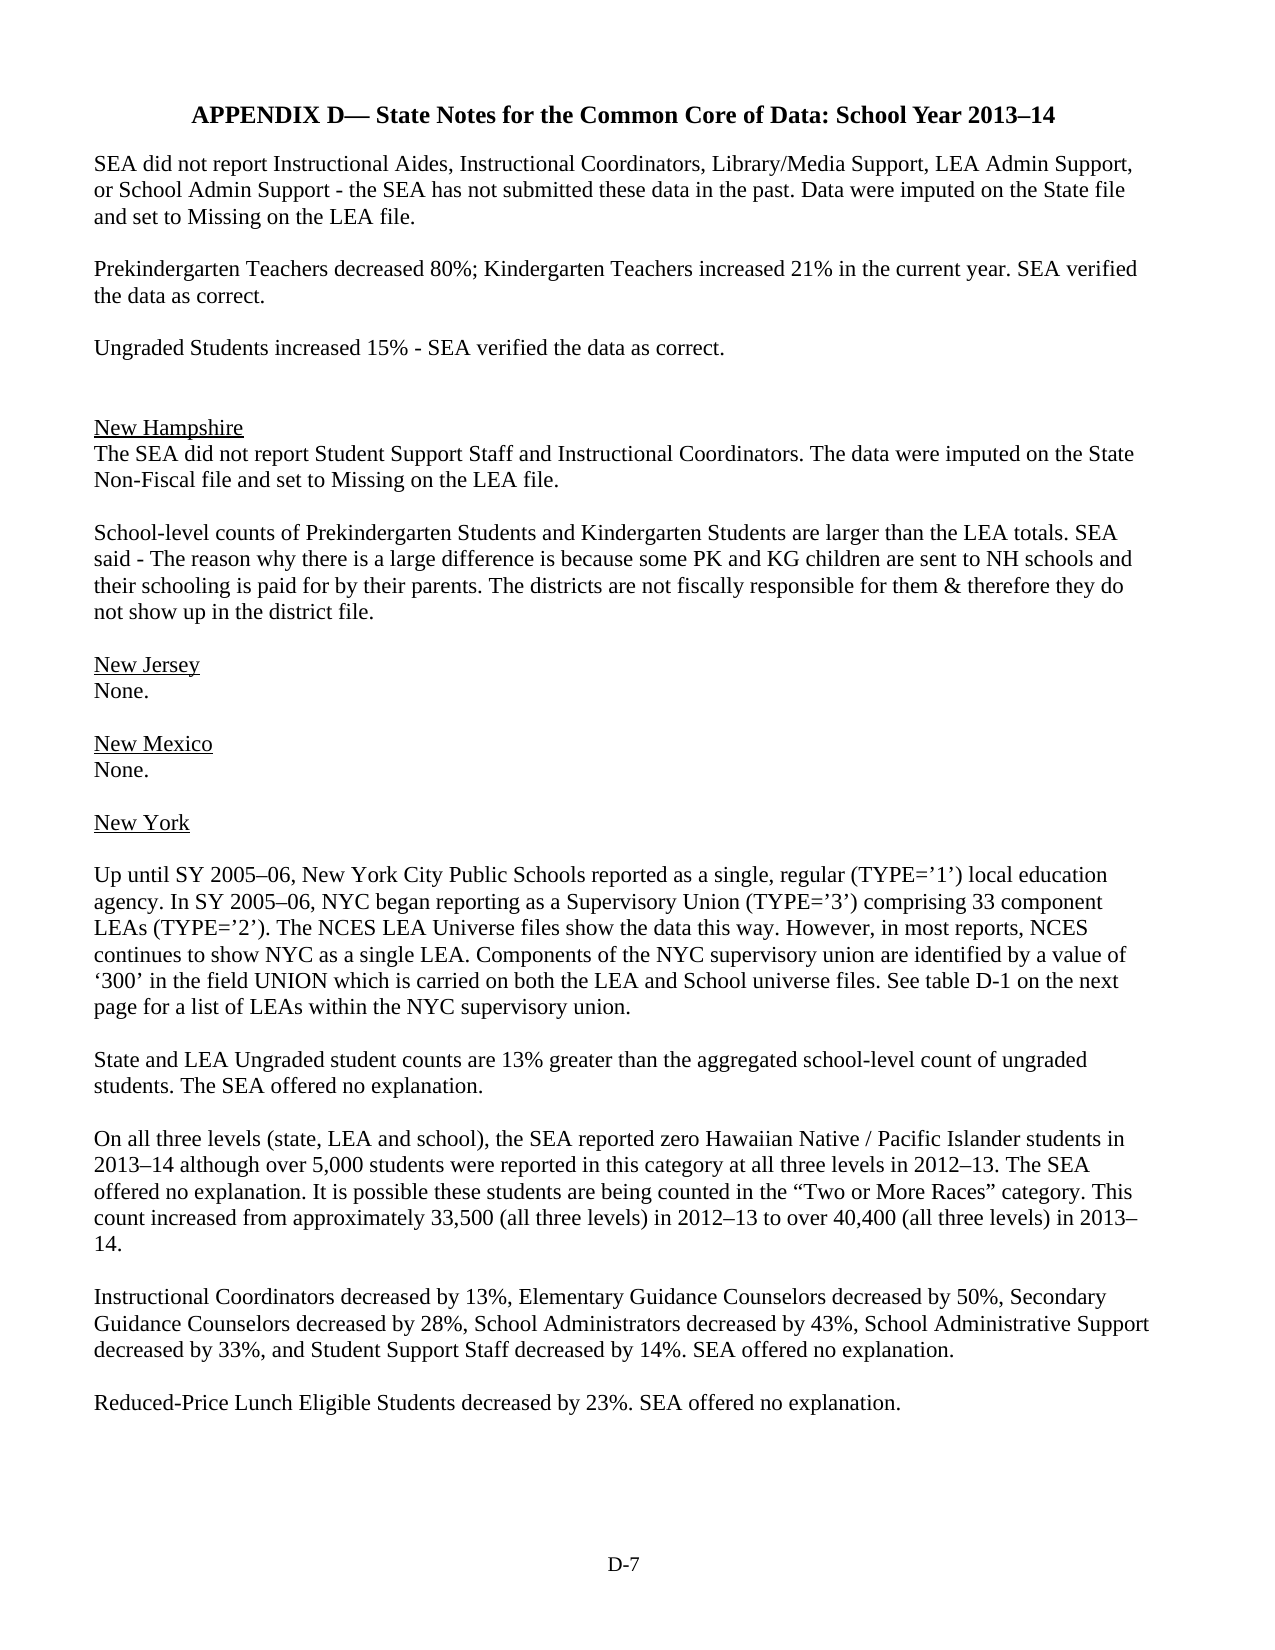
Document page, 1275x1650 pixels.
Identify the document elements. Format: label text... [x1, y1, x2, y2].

text New Mexico [94, 730, 1153, 756]
text School-level counts of Prekindergarten Students and Kindergarten Students are larger than the LEA totals. SEA said - The reason why there is a large difference is because some PK and KG children are sent to NH schools and their schooling is paid for by their parents. The districts are not fiscally responsible for them & therefore they do not show up in the district file. [94, 519, 1153, 624]
text State and LEA Ungraded student counts are 13% greater than the aggregated school-level count of ungraded students. The SEA offered no explanation. [94, 1046, 1153, 1099]
text Instructional Coordinators decreased by 13%, Elementary Guidance Counselors decreased by 50%, Secondary Guidance Counselors decreased by 28%, School Administrators decreased by 43%, School Administrative Support decreased by 33%, and Student Support Staff decreased by 14%. SEA offered no explanation. [94, 1283, 1153, 1362]
text Ungraded Students increased 15% - SEA verified the data as correct. [94, 334, 1153, 361]
text SEA did not report Instructional Aides, Instructional Coordinators, Library/Media Support, LEA Admin Support, or School Admin Support - the SEA has not submitted these data in the past. Data were imputed on the State file and set to Missing on the LEA file. [94, 150, 1153, 229]
text The SEA did not report Student Support Staff and Instructional Coordinators. The data were imputed on the State Non-Fiscal file and set to Missing on the LEA file. [94, 440, 1153, 493]
text New Jersey [94, 651, 1153, 677]
text Up until SY 2005–06, New York City Public Schools reported as a single, regular (TYPE=’1’) local education agency. In SY 2005–06, NYC began reporting as a Supervisory Union (TYPE=’3’) comprising 33 component LEAs (TYPE=’2’). The NCES LEA Universe files show the data this way. However, in most reports, NCES continues to show NYC as a single LEA. Components of the NYC supervisory union are identified by a value of ‘300’ in the field UNION which is carried on both the LEA and School universe files. See table D-1 on the next page for a list of LEAs within the NYC supervisory union. [94, 862, 1153, 1020]
text New Hampshire [94, 413, 1153, 440]
text None. [94, 756, 1153, 782]
text Prekindergarten Teachers decreased 80%; Kindergarten Teachers increased 21% in the current year. SEA verified the data as correct. [94, 255, 1153, 308]
text Reduced-Price Lunch Eligible Students decreased by 23%. SEA offered no explanation. [94, 1389, 1153, 1415]
text New York [94, 809, 1153, 835]
text On all three levels (state, LEA and school), the SEA reported zero Hawaiian Native / Pacific Islander students in 2013–14 although over 5,000 students were reported in this category at all three levels in 2012–13. The SEA offered no explanation. It is possible these students are being counted in the “Two or More Races” category. This count increased from approximately 33,500 (all three levels) in 2012–13 to over 40,400 (all three levels) in 2013–14. [94, 1125, 1153, 1257]
text None. [94, 677, 1153, 703]
